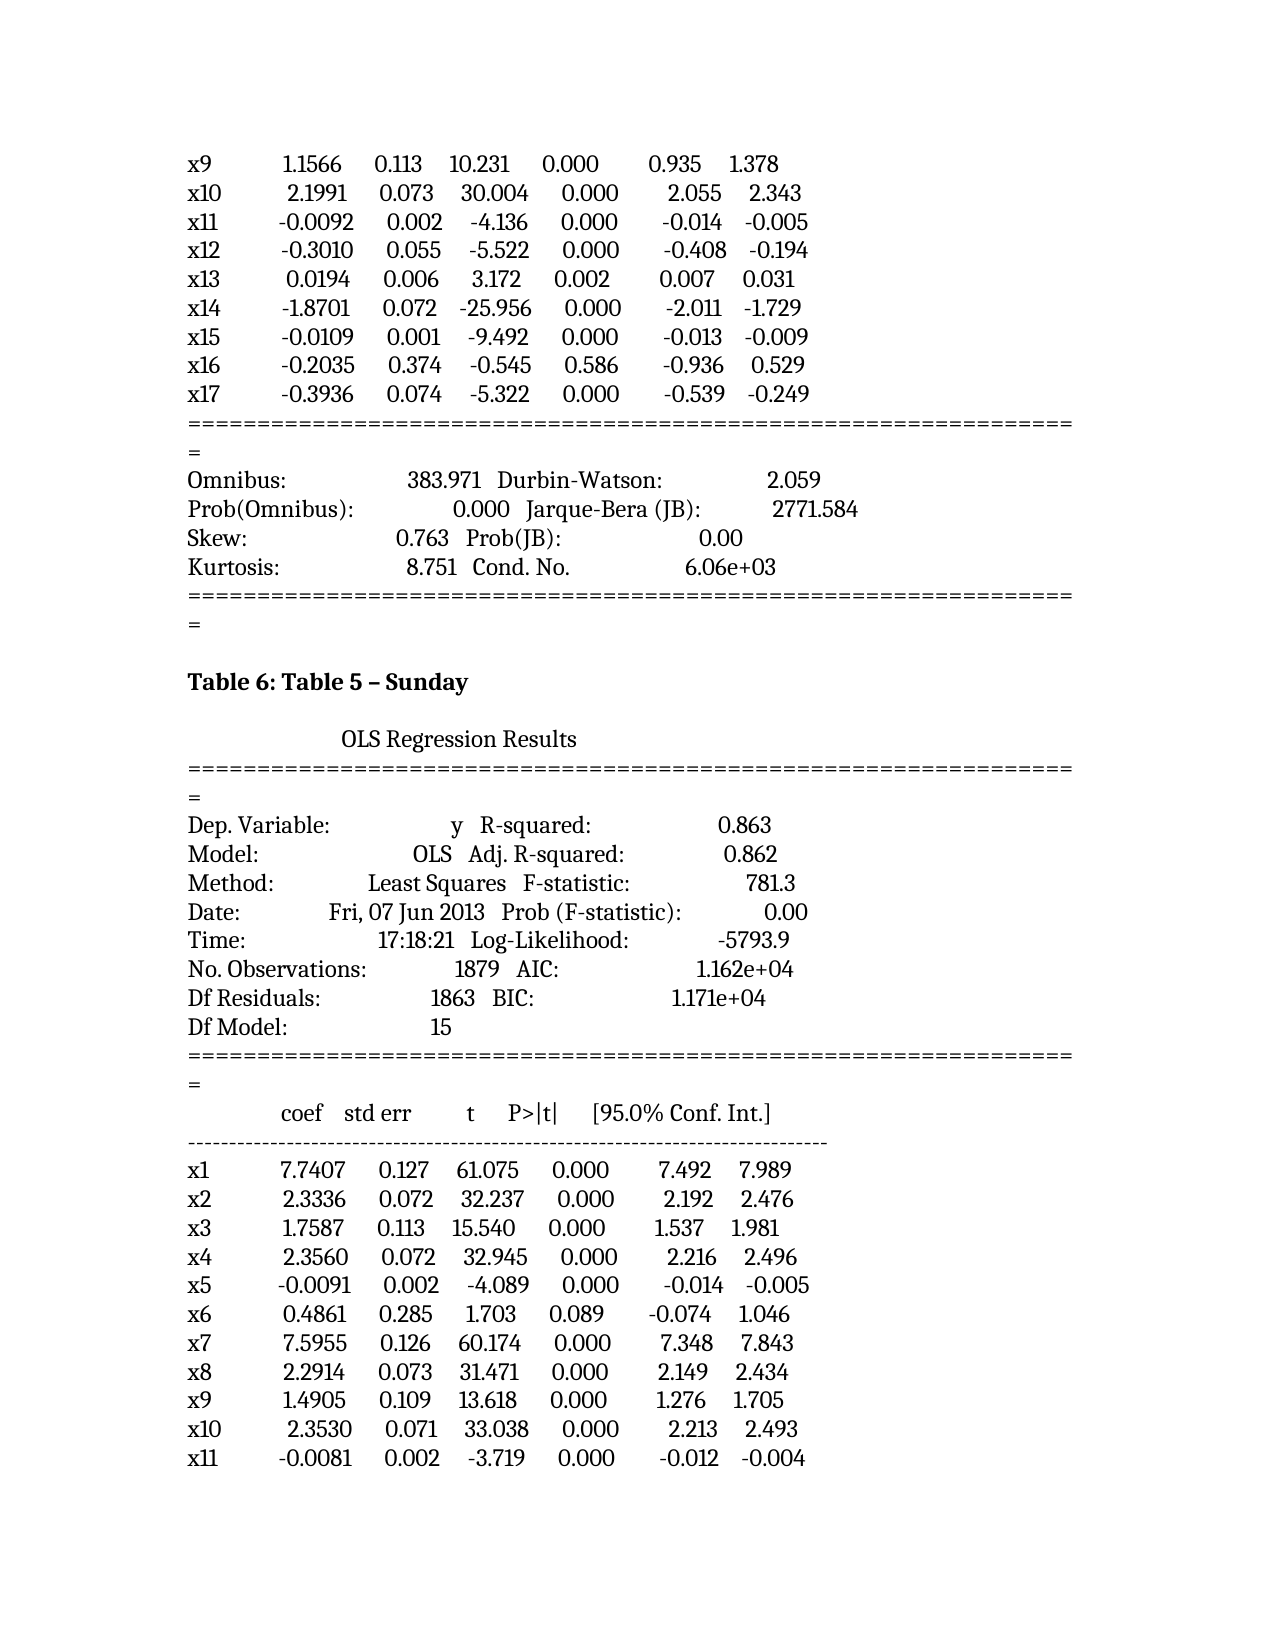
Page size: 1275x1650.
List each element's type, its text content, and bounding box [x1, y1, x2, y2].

text x17 -0.3936 0.074 -5.322 0.000 -0.539 -0.249 [187, 380, 1087, 409]
text x11 -0.0081 0.002 -3.719 0.000 -0.012 -0.004 [187, 1444, 1087, 1472]
text x15 -0.0109 0.001 -9.492 0.000 -0.013 -0.009 [187, 322, 1087, 351]
text x10 2.3530 0.071 33.038 0.000 2.213 2.493 [187, 1415, 1087, 1444]
text Skew: 0.763 Prob(JB): 0.00 [187, 524, 1087, 552]
text x2 2.3336 0.072 32.237 0.000 2.192 2.476 [187, 1185, 1087, 1214]
text x5 -0.0091 0.002 -4.089 0.000 -0.014 -0.005 [187, 1271, 1087, 1300]
text x14 -1.8701 0.072 -25.956 0.000 -2.011 -1.729 [187, 294, 1087, 322]
text x8 2.2914 0.073 31.471 0.000 2.149 2.434 [187, 1357, 1087, 1386]
text x12 -0.3010 0.055 -5.522 0.000 -0.408 -0.194 [187, 236, 1087, 265]
text OLS Regression Results [187, 725, 1087, 754]
text Model: OLS Adj. R-squared: 0.862 [187, 840, 1087, 869]
text ================================================================= [187, 754, 1087, 811]
text Prob(Omnibus): 0.000 Jarque-Bera (JB): 2771.584 [187, 495, 1087, 524]
text x1 7.7407 0.127 61.075 0.000 7.492 7.989 [187, 1156, 1087, 1185]
text x3 1.7587 0.113 15.540 0.000 1.537 1.981 [187, 1214, 1087, 1242]
text Kurtosis: 8.751 Cond. No. 6.06e+03 [187, 552, 1087, 581]
text x9 1.1566 0.113 10.231 0.000 0.935 1.378 [187, 150, 1087, 179]
text No. Observations: 1879 AIC: 1.162e+04 [187, 955, 1087, 984]
text ================================================================= [187, 409, 1087, 466]
text Omnibus: 383.971 Durbin-Watson: 2.059 [187, 466, 1087, 495]
text Table 6: Table 5 – Sunday [187, 667, 1087, 696]
text x9 1.4905 0.109 13.618 0.000 1.276 1.705 [187, 1386, 1087, 1415]
text x16 -0.2035 0.374 -0.545 0.586 -0.936 0.529 [187, 351, 1087, 380]
text Dep. Variable: y R-squared: 0.863 [187, 811, 1087, 840]
text Df Residuals: 1863 BIC: 1.171e+04 [187, 984, 1087, 1012]
text x4 2.3560 0.072 32.945 0.000 2.216 2.496 [187, 1242, 1087, 1271]
text x11 -0.0092 0.002 -4.136 0.000 -0.014 -0.005 [187, 207, 1087, 236]
text x10 2.1991 0.073 30.004 0.000 2.055 2.343 [187, 179, 1087, 207]
text ================================================================= [187, 581, 1087, 639]
text coef std err t P>|t| [95.0% Conf. Int.] [187, 1099, 1087, 1127]
text Df Model: 15 [187, 1012, 1087, 1041]
text x7 7.5955 0.126 60.174 0.000 7.348 7.843 [187, 1329, 1087, 1357]
text ------------------------------------------------------------------------------ [187, 1127, 1087, 1156]
text x6 0.4861 0.285 1.703 0.089 -0.074 1.046 [187, 1300, 1087, 1329]
text Time: 17:18:21 Log-Likelihood: -5793.9 [187, 926, 1087, 955]
text ================================================================= [187, 1041, 1087, 1099]
text x13 0.0194 0.006 3.172 0.002 0.007 0.031 [187, 265, 1087, 294]
text Date: Fri, 07 Jun 2013 Prob (F-statistic): 0.00 [187, 897, 1087, 926]
text Method: Least Squares F-statistic: 781.3 [187, 869, 1087, 897]
